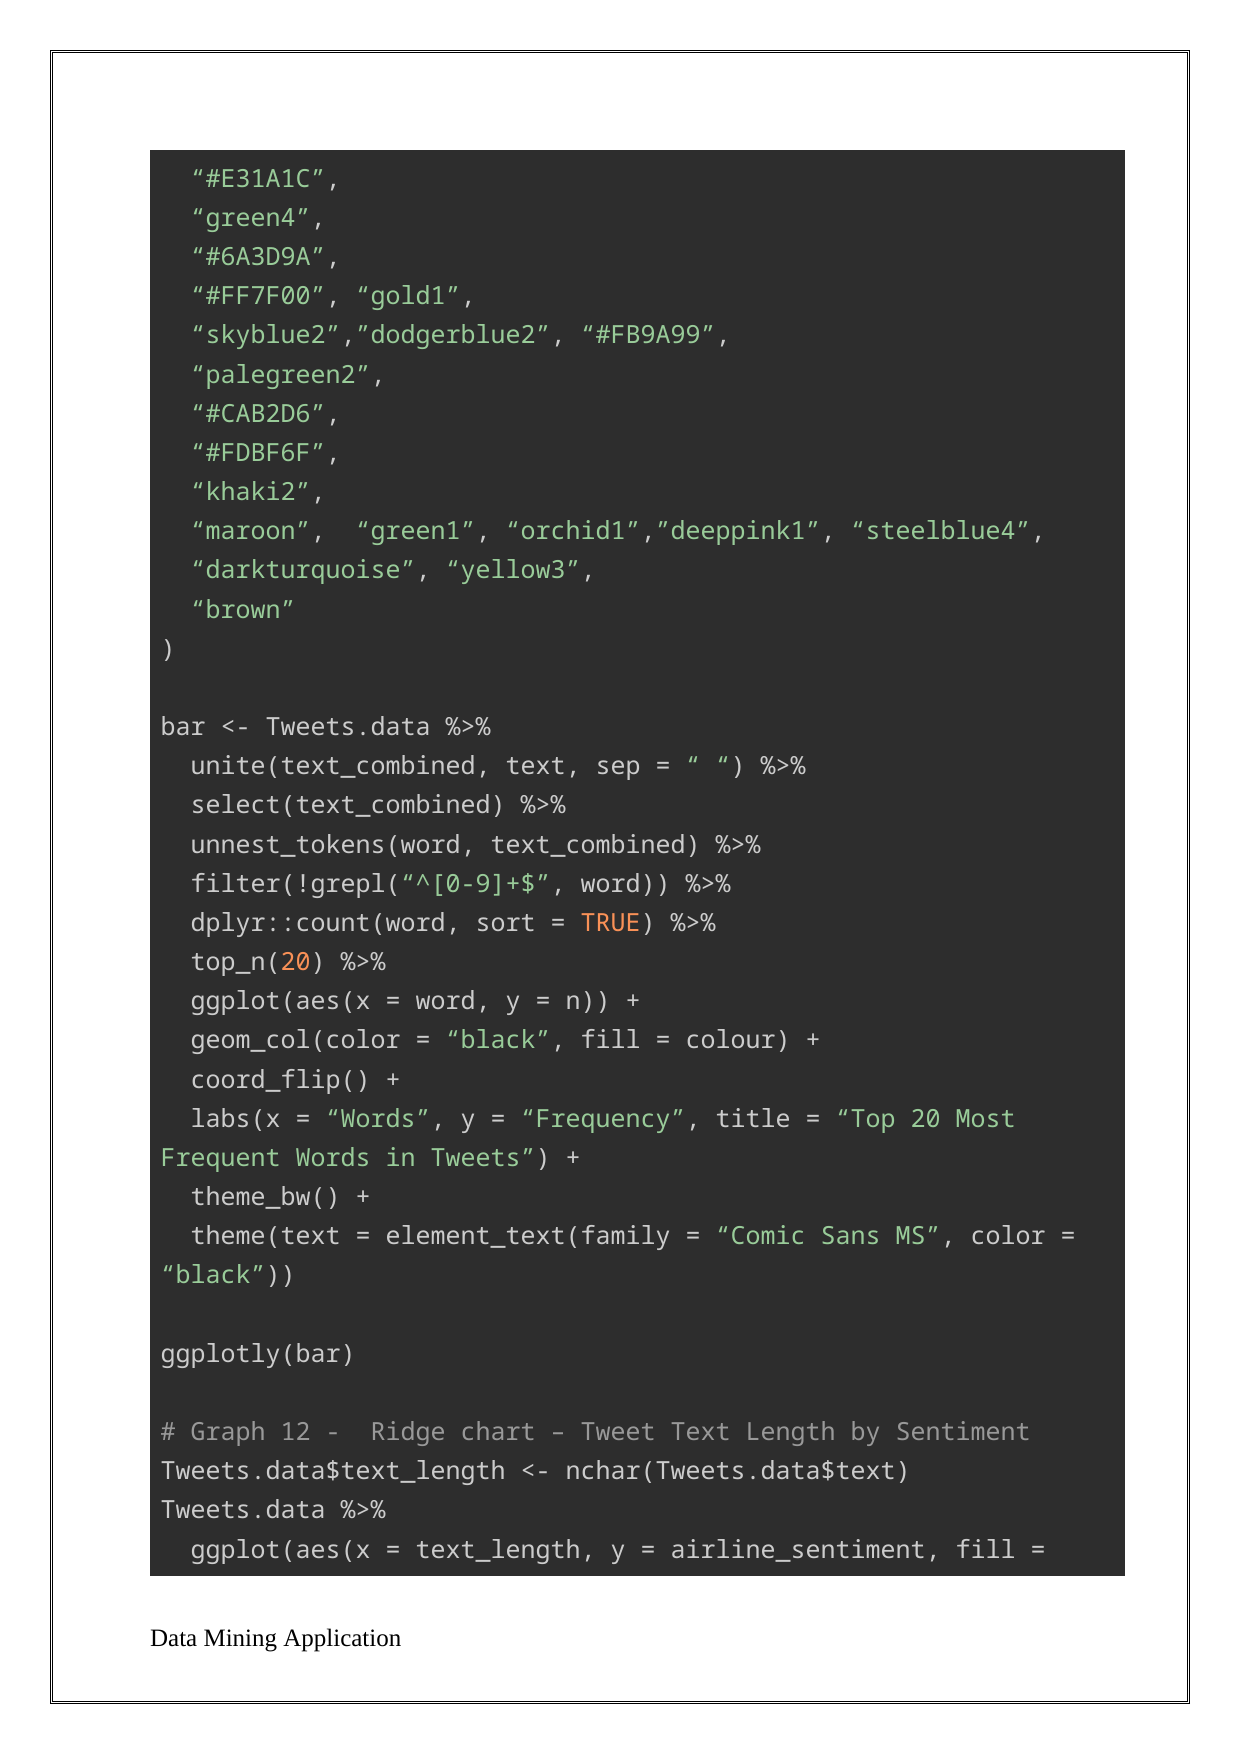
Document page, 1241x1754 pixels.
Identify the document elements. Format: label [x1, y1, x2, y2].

table_header [150, 150, 1125, 1576]
